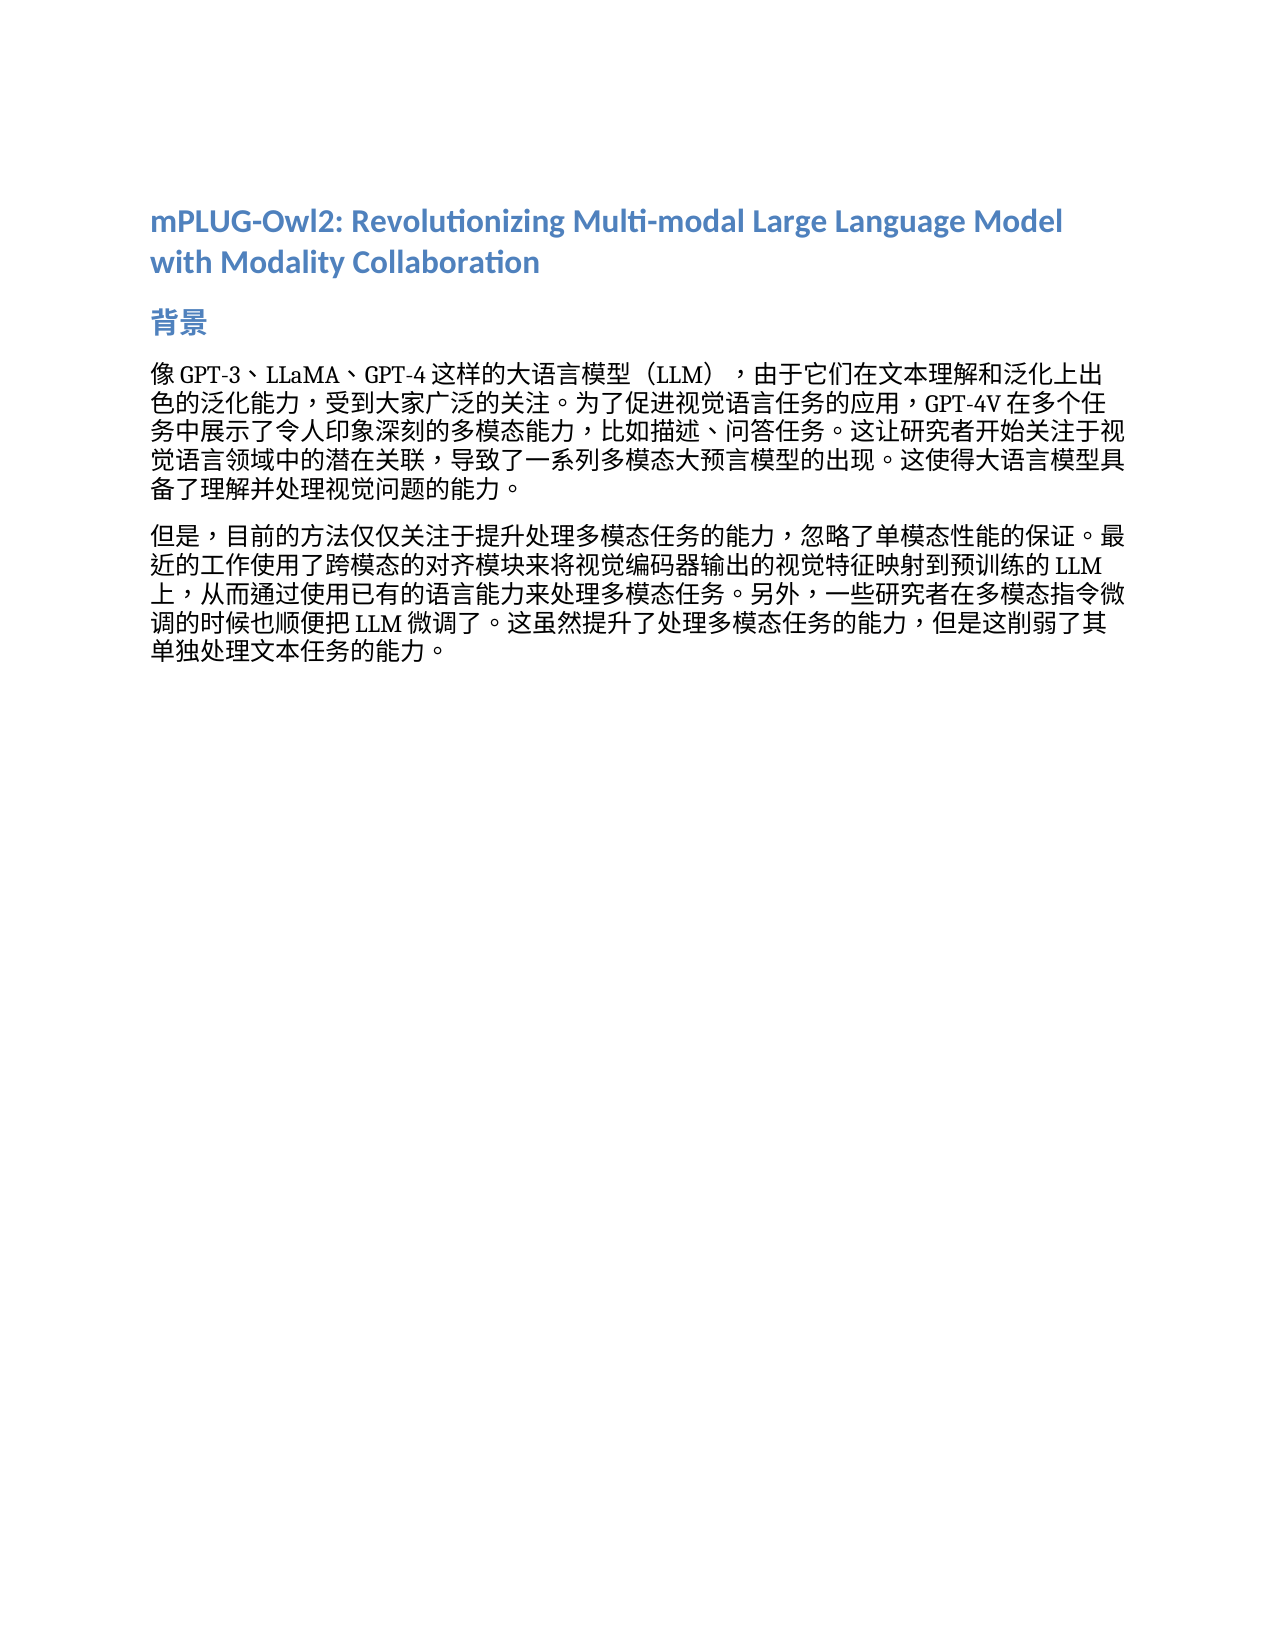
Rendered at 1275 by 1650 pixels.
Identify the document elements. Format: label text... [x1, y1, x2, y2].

subtitle mPLUG-Owl2: Revolutionizing Multi-modal Large Language Model with Modality Collaboration [150, 200, 1125, 281]
text 但是，目前的方法仅仅关注于提升处理多模态任务的能力，忽略了单模态性能的保证。最近的工作使用了跨模态的对齐模块来将视觉编码器输出的视觉特征映射到预训练的LLM上，从而通过使用已有的语言能力来处理多模态任务。另外，一些研究者在多模态指令微调的时候也顺便把LLM微调了。这虽然提升了处理多模态任务的能力，但是这削弱了其单独处理文本任务的能力。 [150, 523, 1125, 667]
text 像GPT-3、LLaMA、GPT-4这样的大语言模型（LLM），由于它们在文本理解和泛化上出色的泛化能力，受到大家广泛的关注。为了促进视觉语言任务的应用，GPT-4V在多个任务中展示了令人印象深刻的多模态能力，比如描述、问答任务。这让研究者开始关注于视觉语言领域中的潜在关联，导致了一系列多模态大预言模型的出现。这使得大语言模型具备了理解并处理视觉问题的能力。 [150, 361, 1125, 504]
subtitle 背景 [150, 302, 1125, 342]
